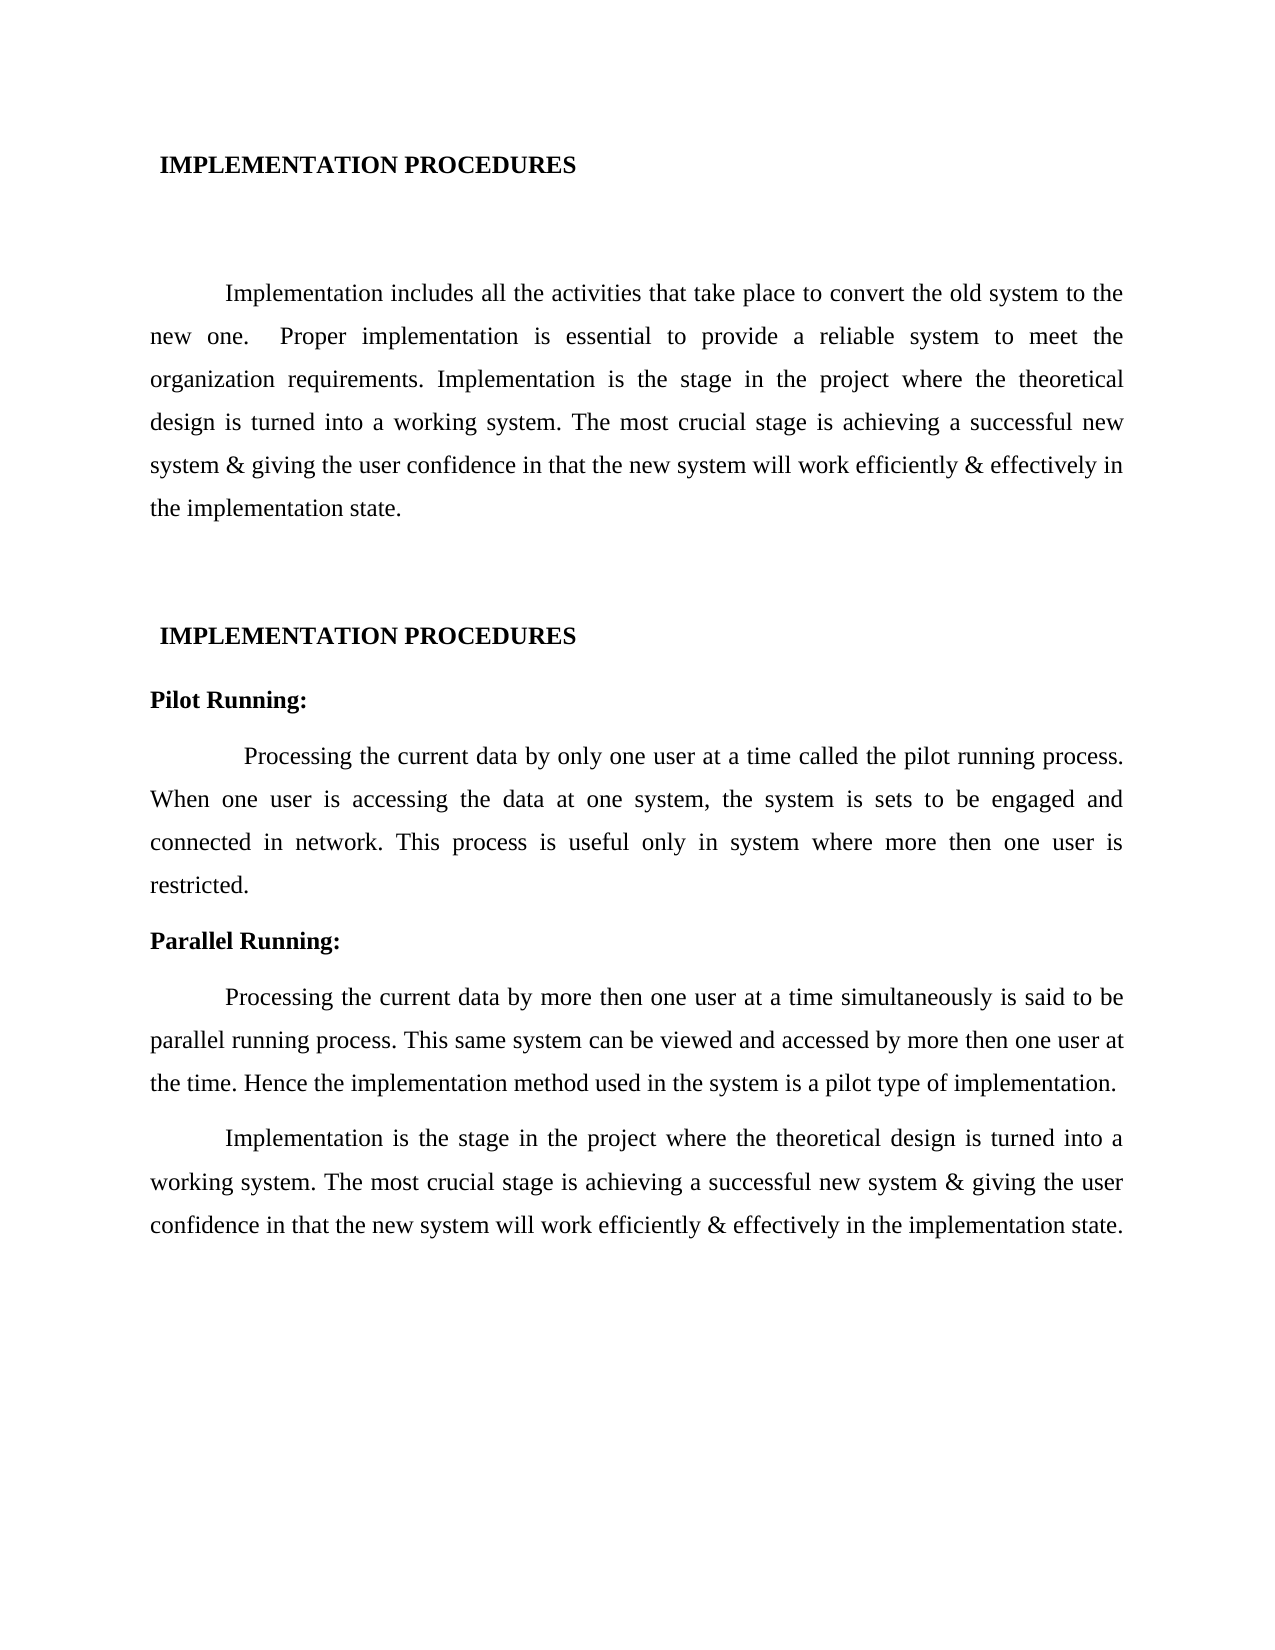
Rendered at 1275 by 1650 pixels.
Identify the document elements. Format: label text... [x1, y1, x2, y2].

text Implementation is the stage in the project where the theoretical design is turned into a working system. The most crucial stage is achieving a successful new system & giving the user confidence in that the new system will work efficiently & effectively in the implementation state. [150, 1123, 1125, 1238]
text Processing the current data by only one user at a time called the pilot running process. When one user is accessing the data at one system, the system is sets to be engaged and connected in network. This process is useful only in system where more then one user is restricted. [150, 741, 1125, 899]
text Pilot Running: [150, 685, 1125, 714]
text IMPLEMENTATION PROCEDURES [150, 150, 1125, 179]
text Implementation Procedures [150, 621, 1125, 650]
text Implementation includes all the activities that take place to convert the old system to the new one. Proper implementation is essential to provide a reliable system to meet the organization requirements. Implementation is the stage in the project where the theoretical design is turned into a working system. The most crucial stage is achieving a successful new system & giving the user confidence in that the new system will work efficiently & effectively in the implementation state. [150, 278, 1125, 522]
text Processing the current data by more then one user at a time simultaneously is said to be parallel running process. This same system can be viewed and accessed by more then one user at the time. Hence the implementation method used in the system is a pilot type of implementation. [150, 982, 1125, 1097]
text Parallel Running: [150, 926, 1125, 955]
